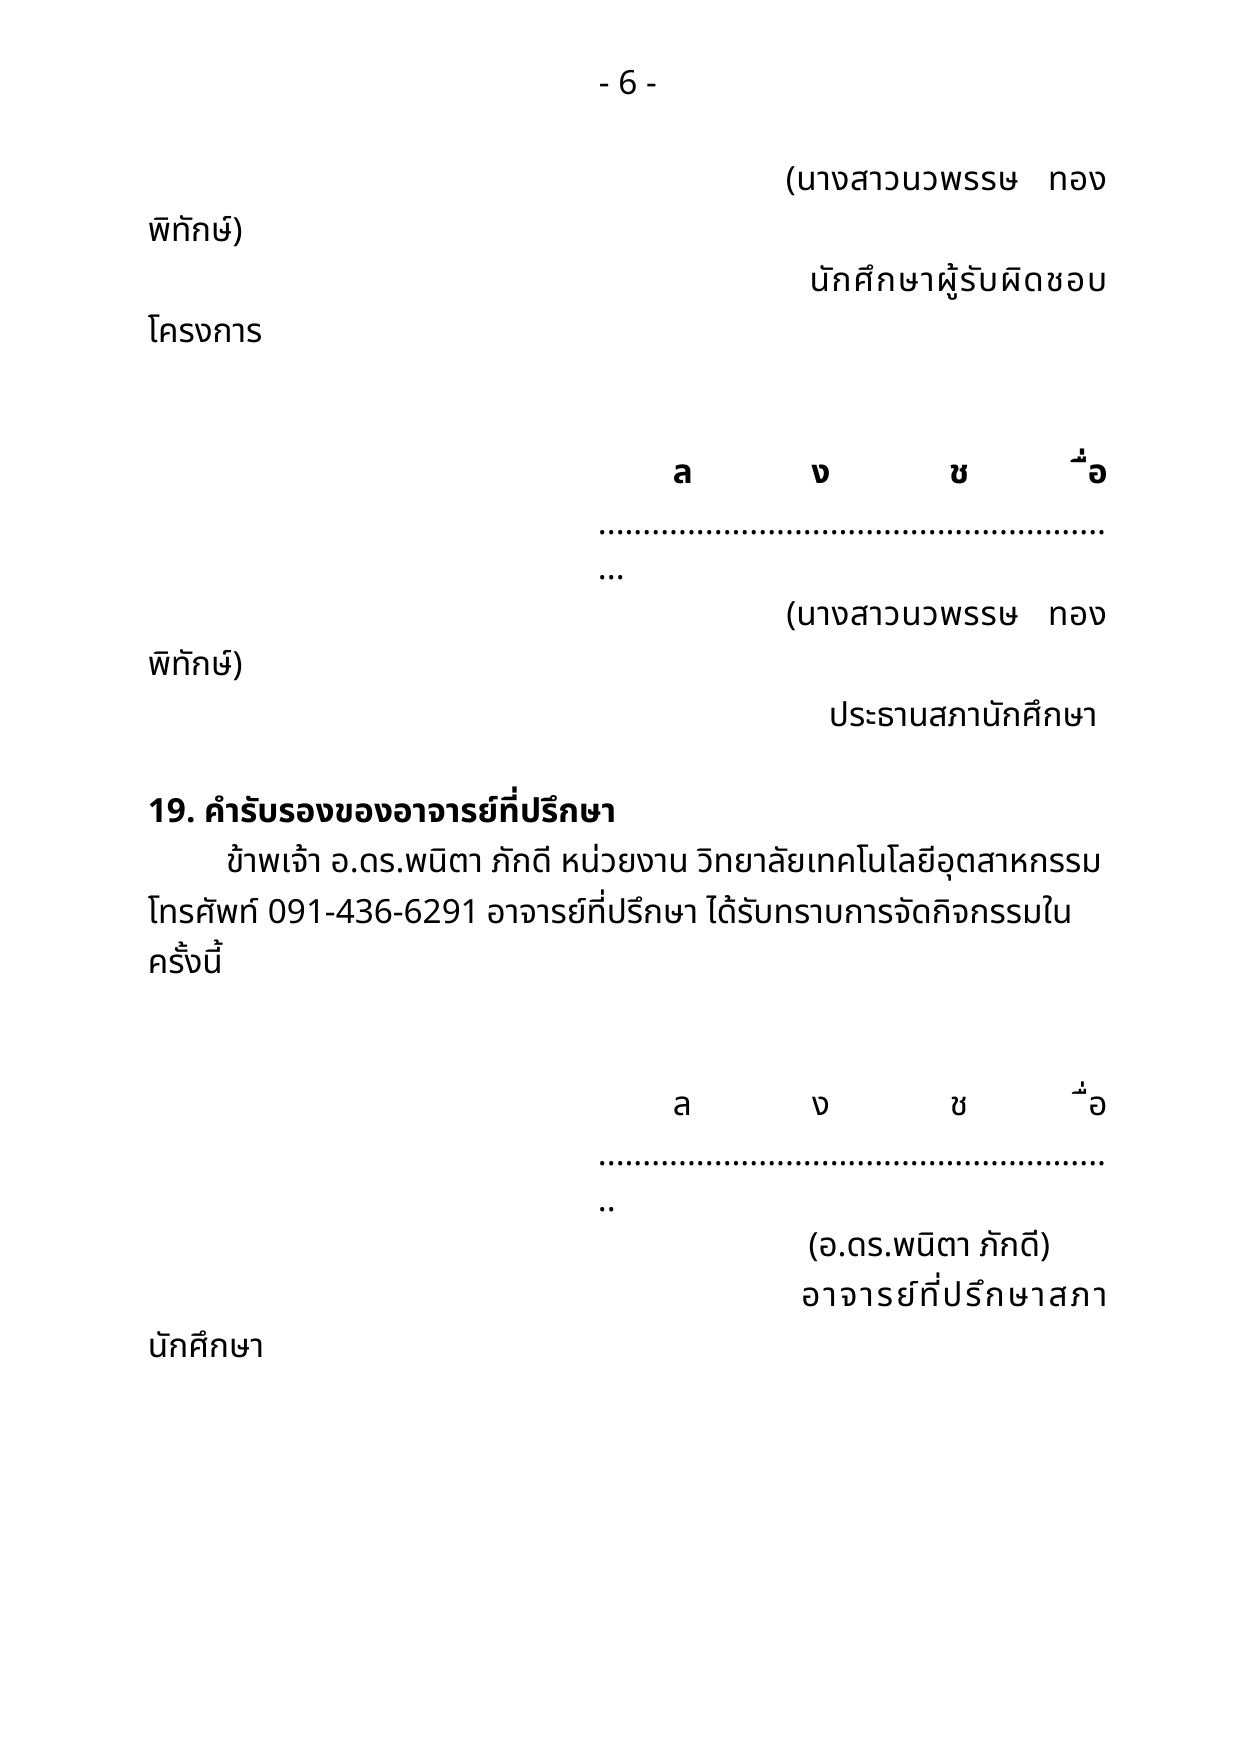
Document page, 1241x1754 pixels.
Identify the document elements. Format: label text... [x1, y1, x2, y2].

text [598, 448, 1107, 589]
text 19. คำรับรองของอาจารย์ที่ปรึกษา [148, 786, 1107, 837]
text ข้าพเจ้า อ.ดร.พนิตา ภักดี หน่วยงาน วิทยาลัยเทคโนโลยีอุตสาหกรรม โทรศัพท์ 091-436-6291อาจารย์ที่ปรึกษา ได้รับทราบการจัดกิจกรรมในครั้งนี้ [148, 837, 1107, 989]
text ประธานสภานักศึกษา [148, 691, 1107, 741]
text (นางสาวนวพรรษ ทองพิทักษ์) [148, 155, 1107, 256]
text ลงชื่อ ........................................................... [598, 1079, 1107, 1221]
text (นางสาวนวพรรษ ทองพิทักษ์) [148, 589, 1107, 691]
text (อ.ดร.พนิตา ภักดี) [148, 1221, 1107, 1271]
text อาจารย์ที่ปรึกษาสภานักศึกษา [148, 1271, 1107, 1372]
text นักศึกษาผู้รับผิดชอบโครงการ [148, 256, 1107, 357]
